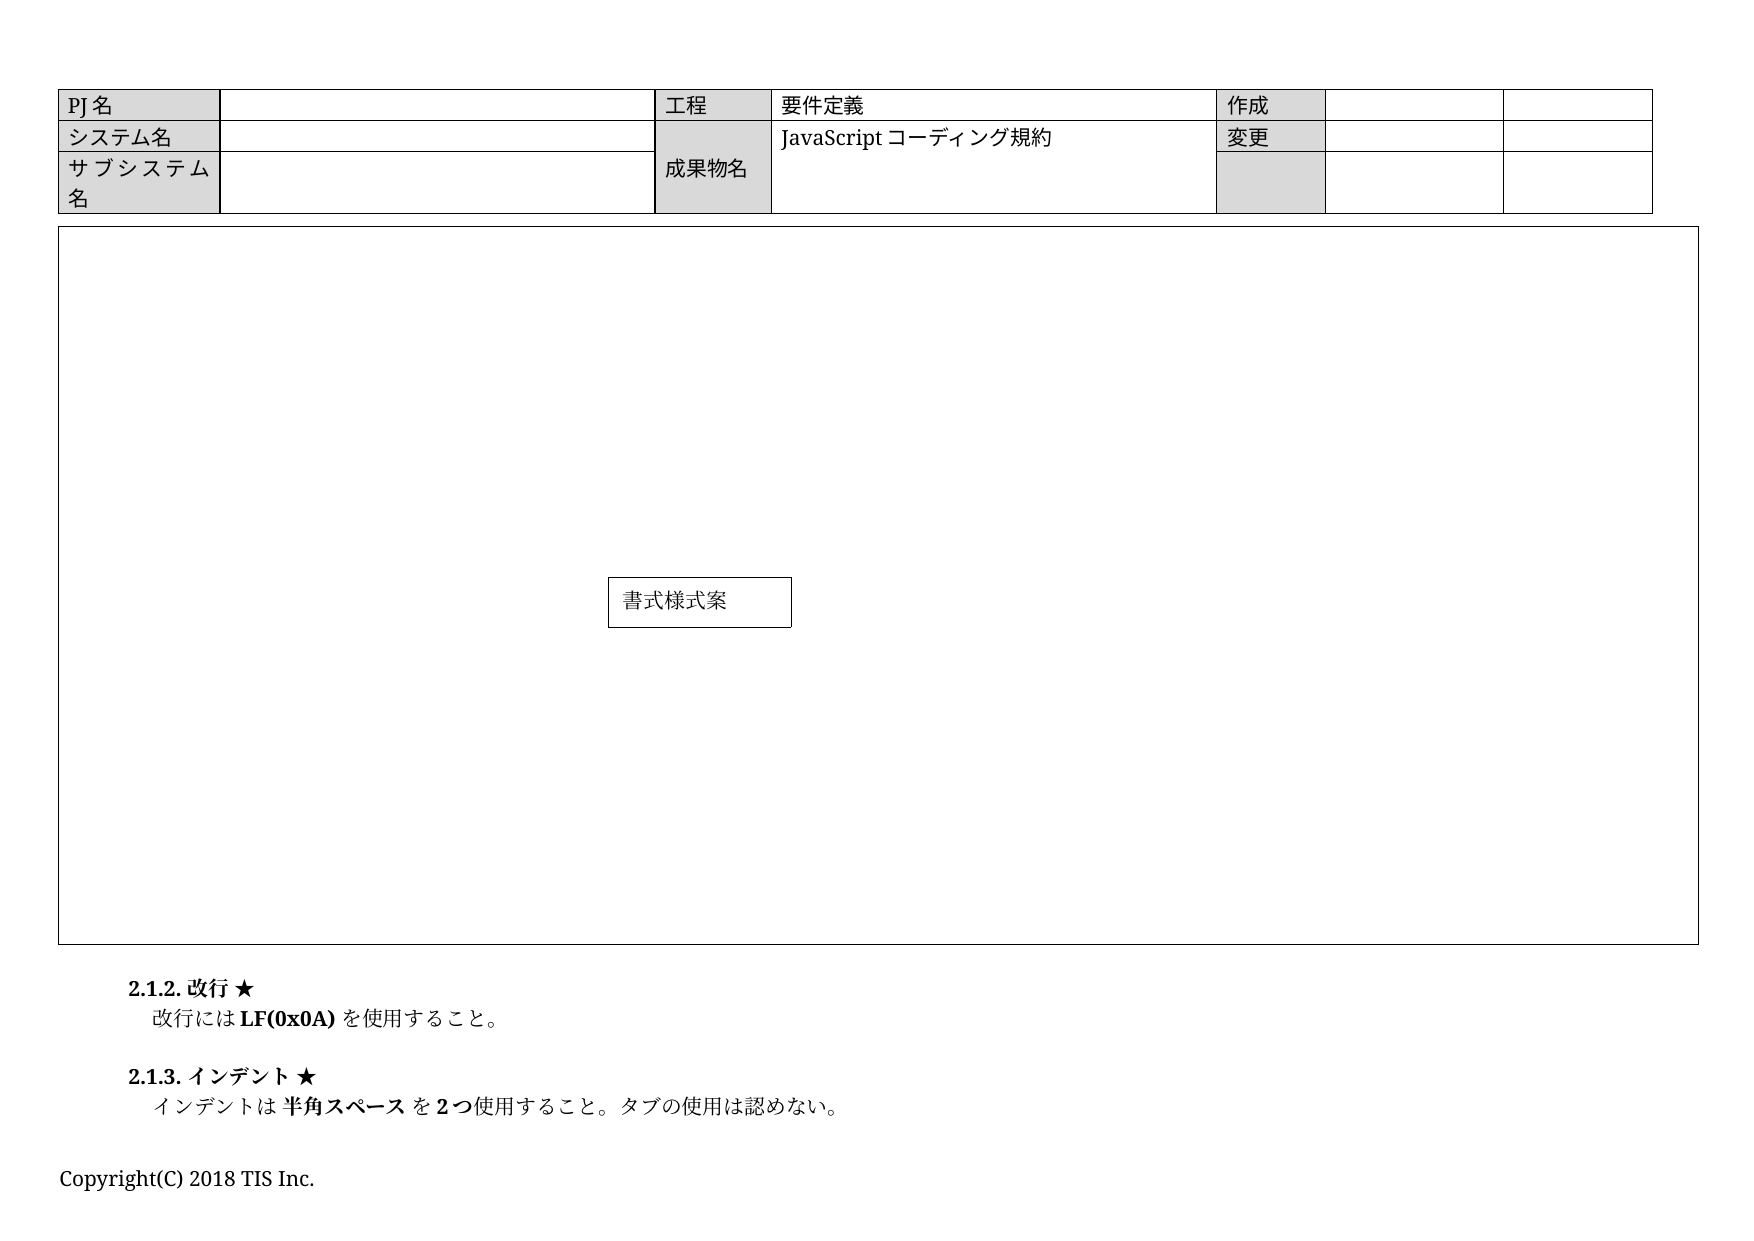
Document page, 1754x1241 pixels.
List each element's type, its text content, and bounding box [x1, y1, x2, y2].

text 改行にはLF(0x0A) を使用すること。 [152, 1002, 1695, 1032]
subtitle インデント ★ [128, 1061, 1695, 1091]
subtitle 改行 ★ [128, 972, 1695, 1002]
text インデントは 半角スペース を2つ使用すること。タブの使用は認めない。 [152, 1091, 1695, 1121]
